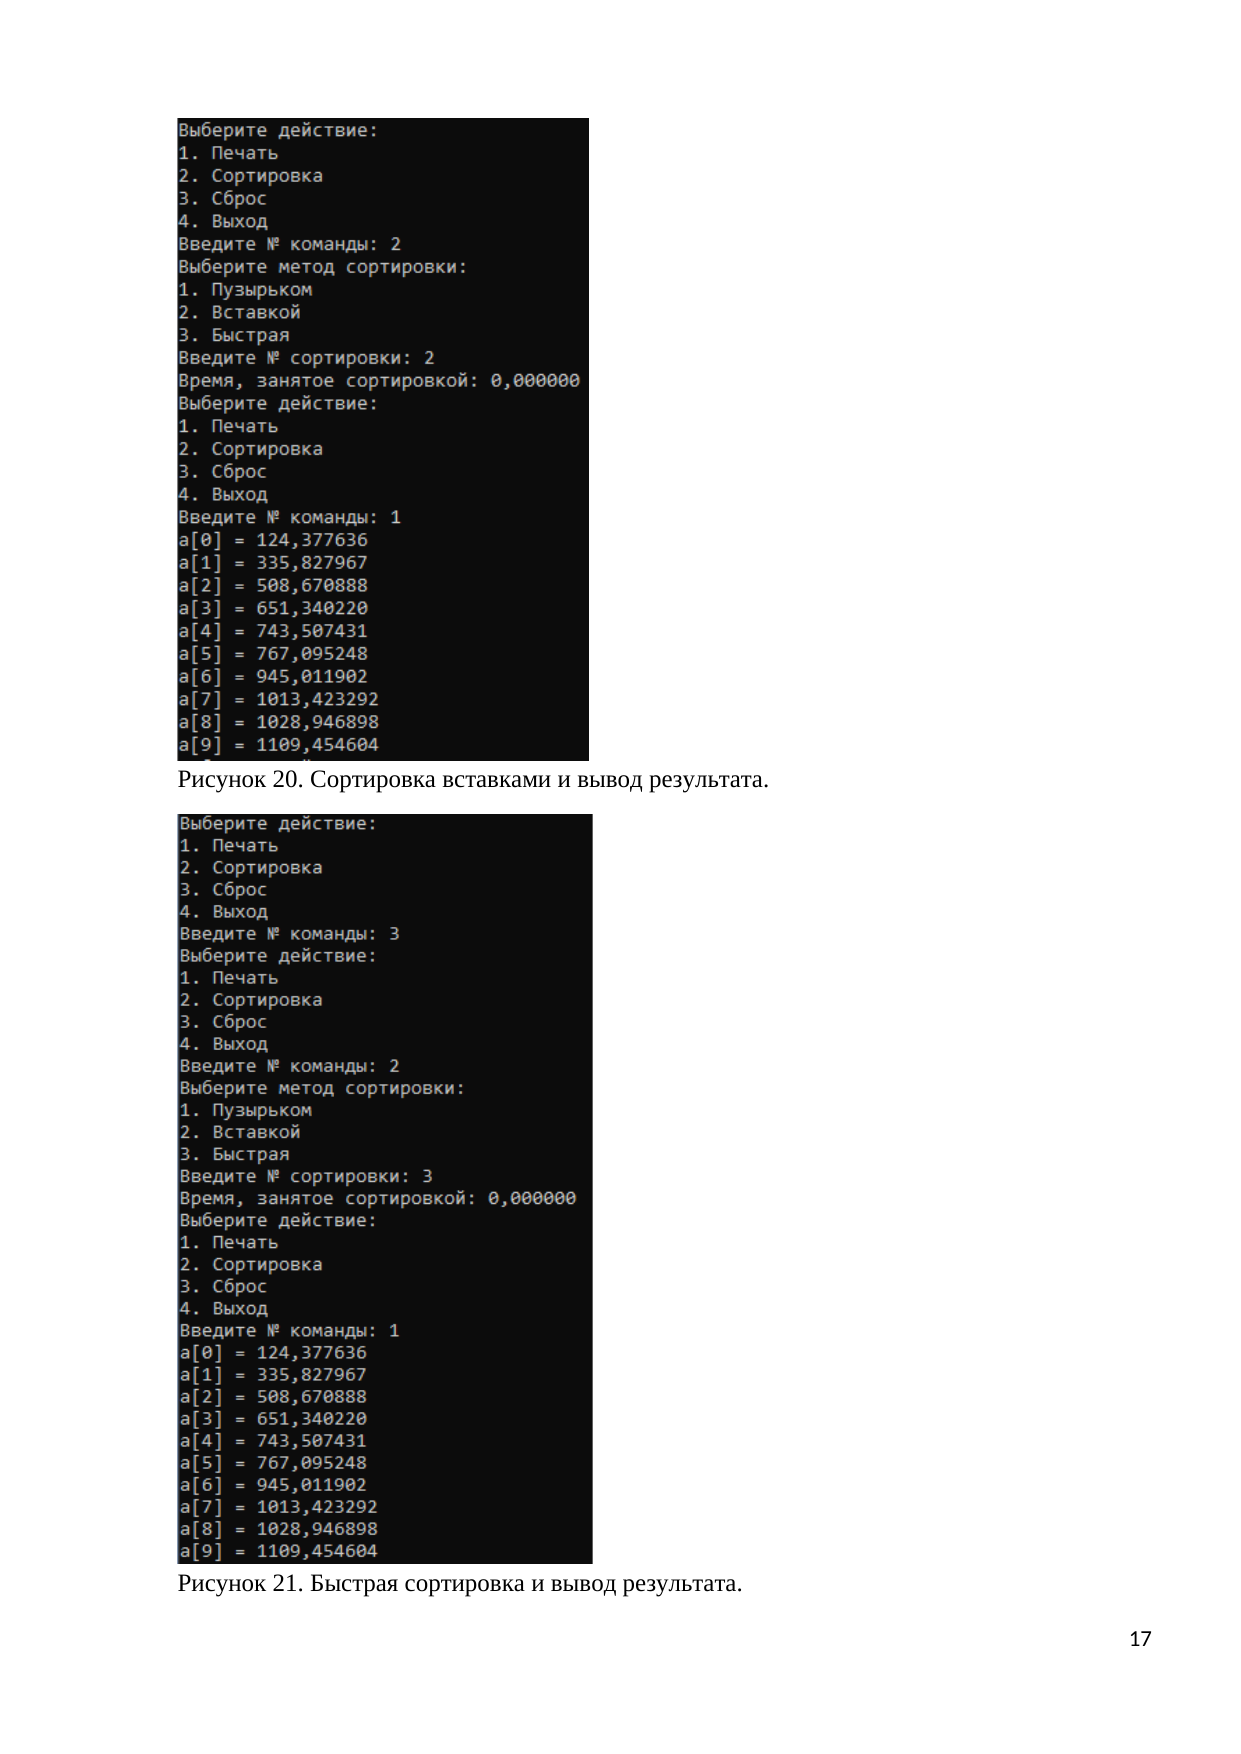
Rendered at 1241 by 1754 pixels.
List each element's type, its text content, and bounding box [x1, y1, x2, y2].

text Рисунок 20. Сортировка вставками и вывод результата. [177, 764, 1152, 793]
picture [177, 118, 589, 761]
text Рисунок 21. Быстрая сортировка и вывод результата. [177, 1568, 1152, 1597]
picture [177, 814, 593, 1564]
